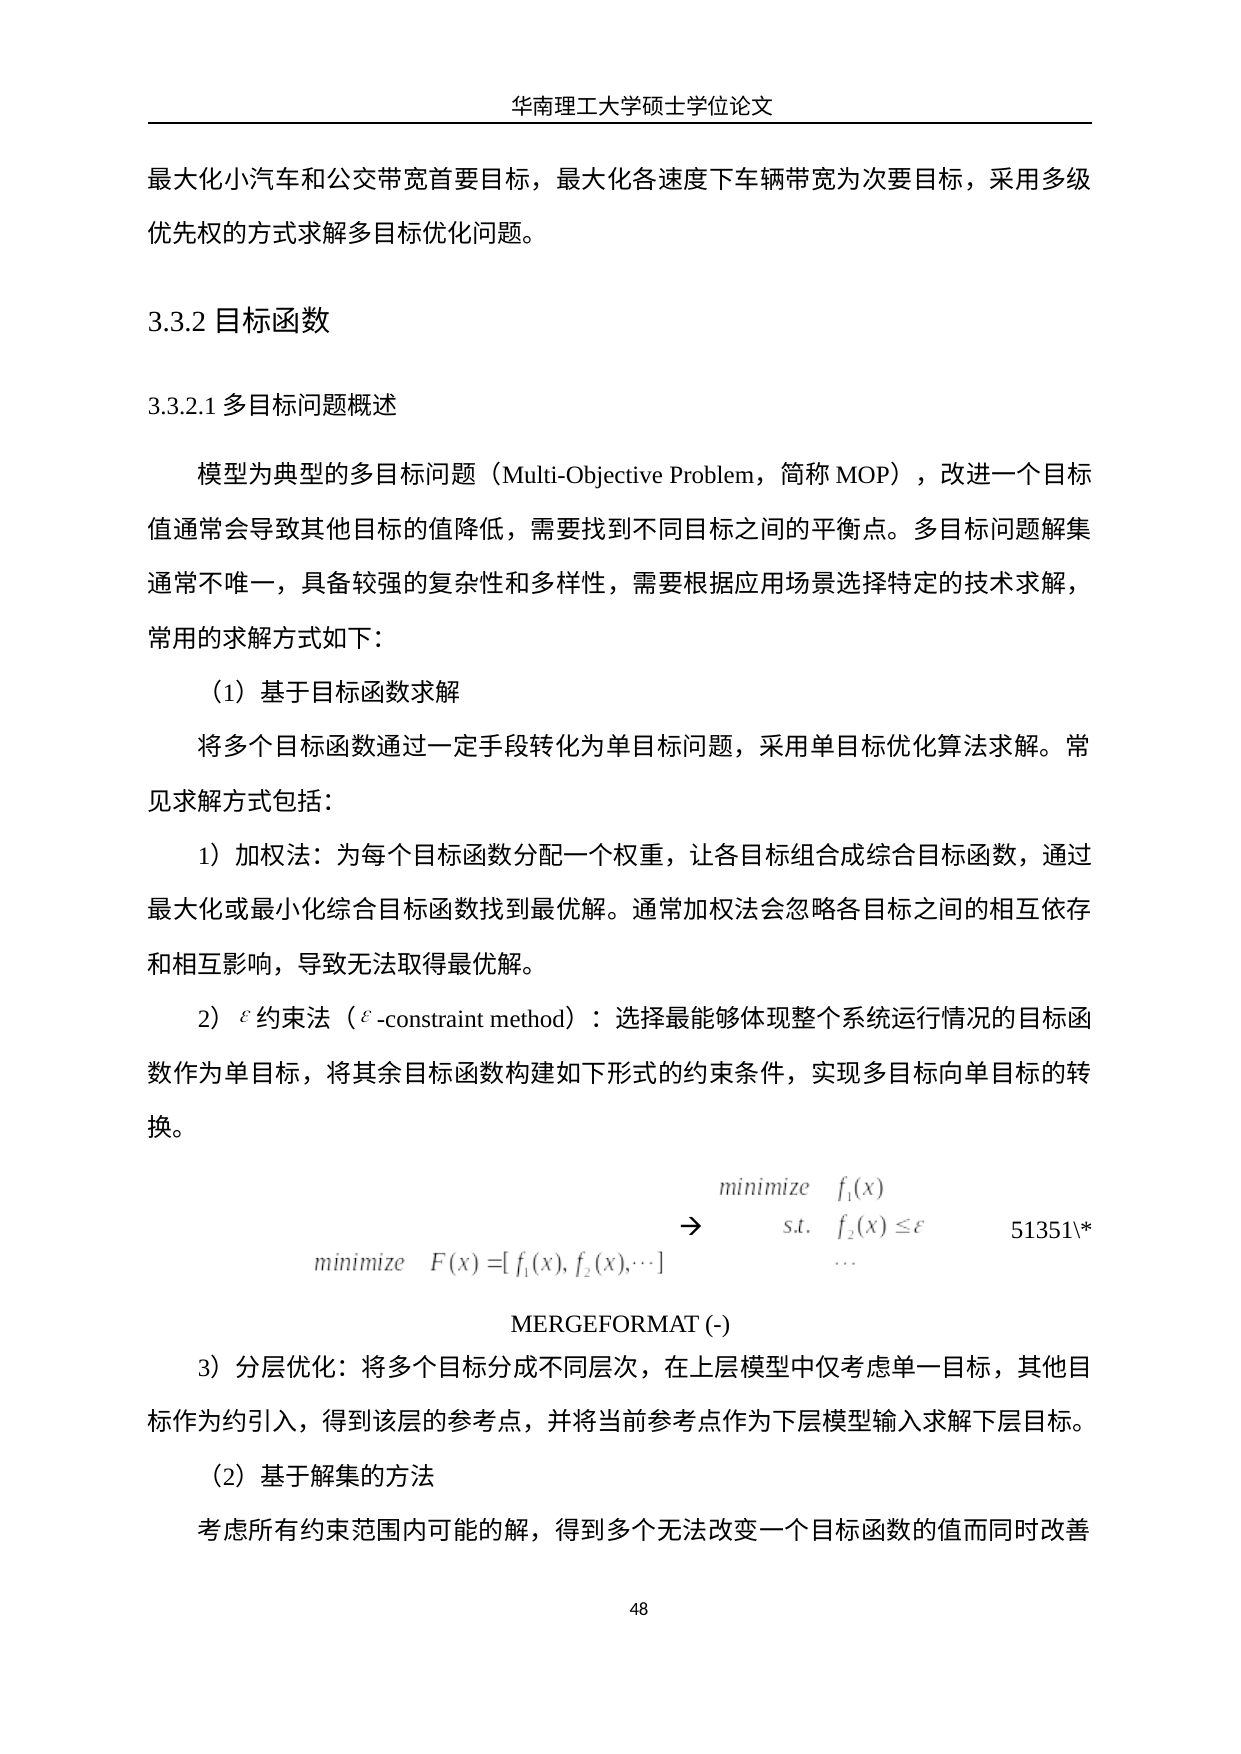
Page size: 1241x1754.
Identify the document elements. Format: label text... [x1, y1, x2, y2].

text （1）基于目标函数求解 [148, 672, 1092, 709]
text 模型为典型的多目标问题（Multi-Objective Problem，简称MOP），改进一个目标值通常会导致其他目标的值降低，需要找到不同目标之间的平衡点。多目标问题解集通常不唯一，具备较强的复杂性和多样性，需要根据应用场景选择特定的技术求解，常用的求解方式如下： [148, 455, 1092, 654]
subtitle 3.3.2 目标函数 [148, 285, 1092, 353]
text 1）加权法：为每个目标函数分配一个权重，让各目标组合成综合目标函数，通过最大化或最小化综合目标函数找到最优解。通常加权法会忽略各目标之间的相互依存和相互影响，导致无法取得最优解。 [148, 836, 1092, 981]
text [148, 159, 1092, 250]
text 将多个目标函数通过一定手段转化为单目标问题，采用单目标优化算法求解。常见求解方式包括： [148, 727, 1092, 817]
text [148, 1510, 1092, 1547]
subtitle 3.3.2.1 多目标问题概述 [148, 370, 1092, 438]
text 3）分层优化：将多个目标分成不同层次，在上层模型中仅考虑单一目标，其他目标作为约引入，得到该层的参考点，并将当前参考点作为下层模型输入求解下层目标。 [148, 1347, 1092, 1438]
text （2）基于解集的方法 [148, 1456, 1092, 1492]
text 2）约束法（-constraint method）：选择最能够体现整个系统运行情况的目标函数作为单目标，将其余目标函数构建如下形式的约束条件，实现多目标向单目标的转换。 [148, 999, 1092, 1144]
